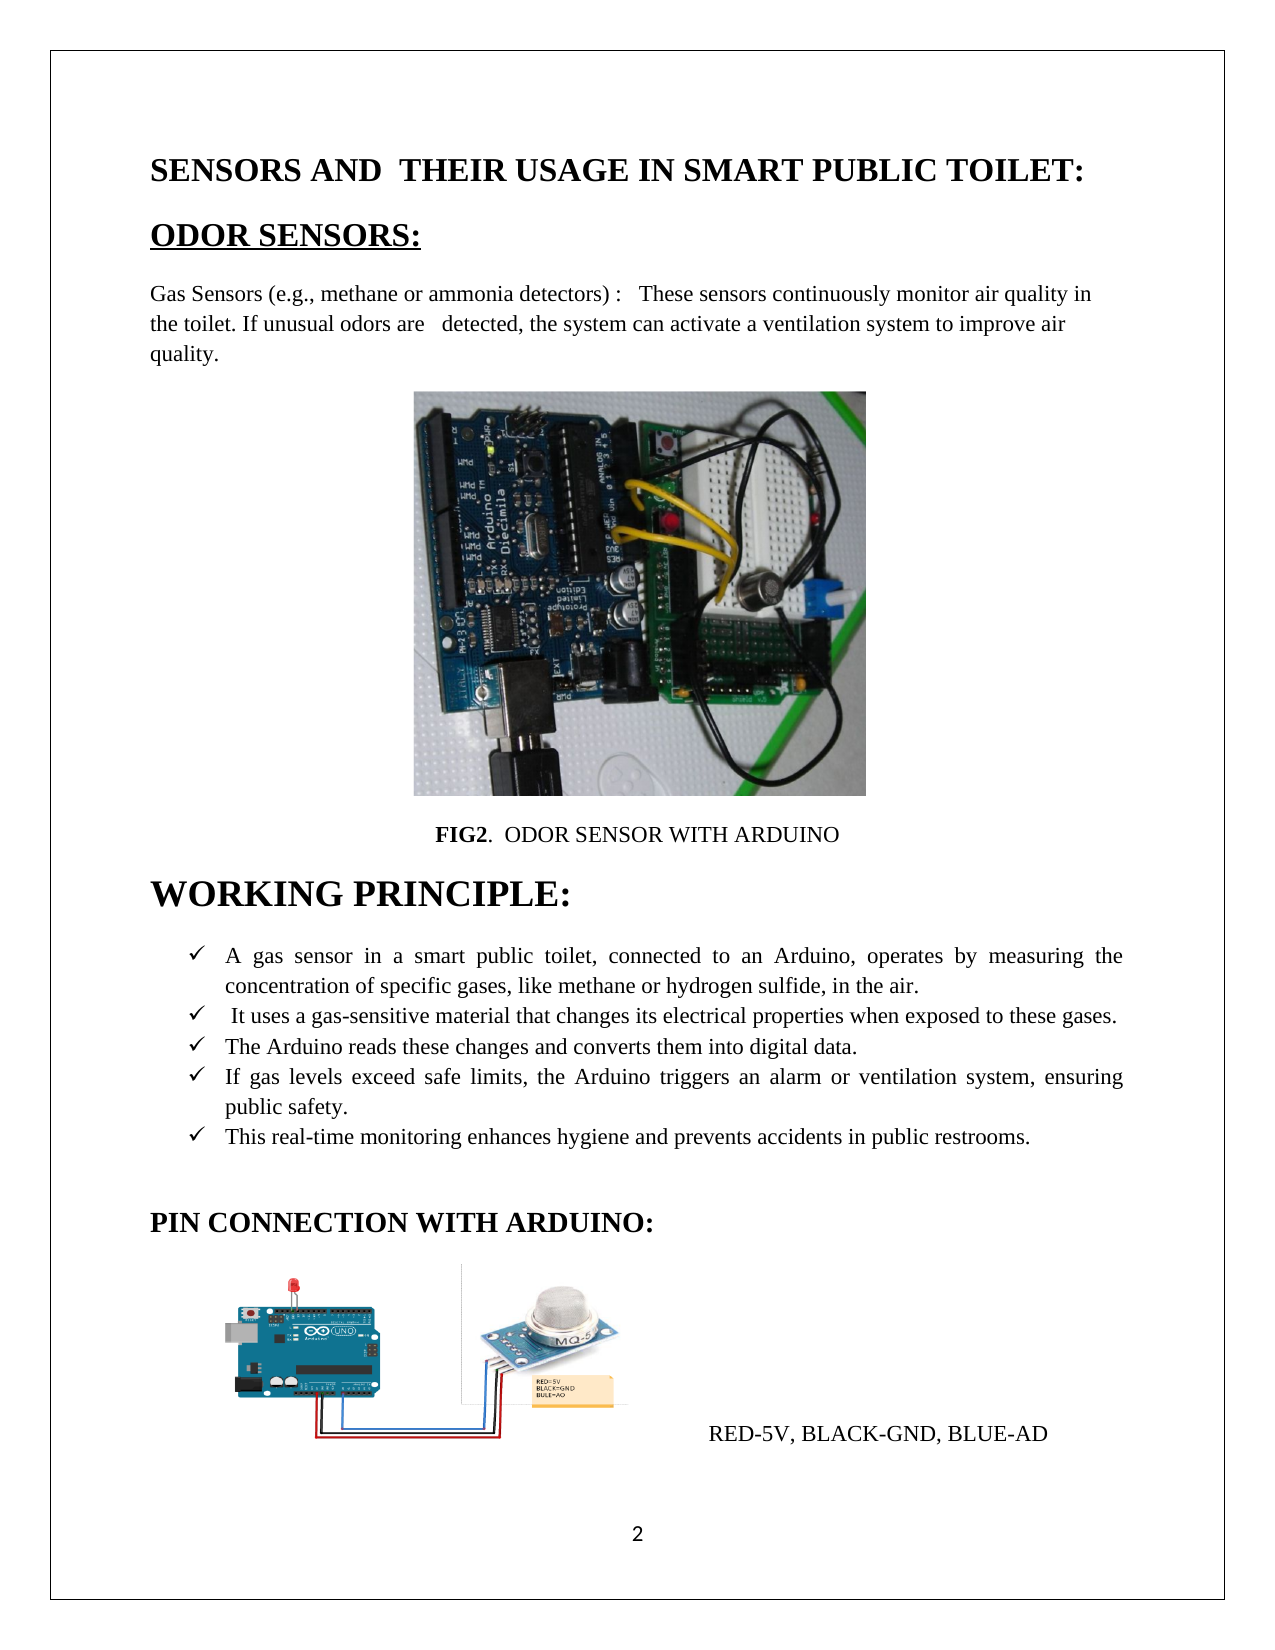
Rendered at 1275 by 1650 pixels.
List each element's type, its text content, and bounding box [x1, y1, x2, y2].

text FIG2. ODOR SENSOR WITH ARDUINO [150, 821, 1125, 847]
text ODOR SENSORS: [150, 215, 1125, 253]
picture [414, 392, 865, 796]
picture [225, 1264, 629, 1442]
list The Arduino reads these changes and converts them into digital data. [187, 1033, 1125, 1059]
text SENSORS AND THEIR USAGE IN SMART PUBLIC TOILET: [150, 150, 1125, 188]
list This real-time monitoring enhances hygiene and prevents accidents in public restrooms. [187, 1123, 1125, 1150]
list If gas levels exceed safe limits, the Arduino triggers an alarm or ventilation system, ensuring public safety. [187, 1063, 1125, 1119]
list A gas sensor in a smart public toilet, connected to an Arduino, operates by measuring the concentration of specific gases, like methane or hydrogen sulfide, in the air. [187, 942, 1125, 999]
text WORKING PRINCIPLE: [150, 872, 1125, 915]
text PIN CONNECTION WITH ARDUINO: [150, 1205, 1125, 1238]
list It uses a gas-sensitive material that changes its electrical properties when exposed to these gases. [187, 1003, 1125, 1029]
text Gas Sensors (e.g., methane or ammonia detectors) : These sensors continuously monitor air quality in the toilet. If unusual odors are detected, the system can activate a ventilation system to improve air quality. [150, 280, 1125, 367]
